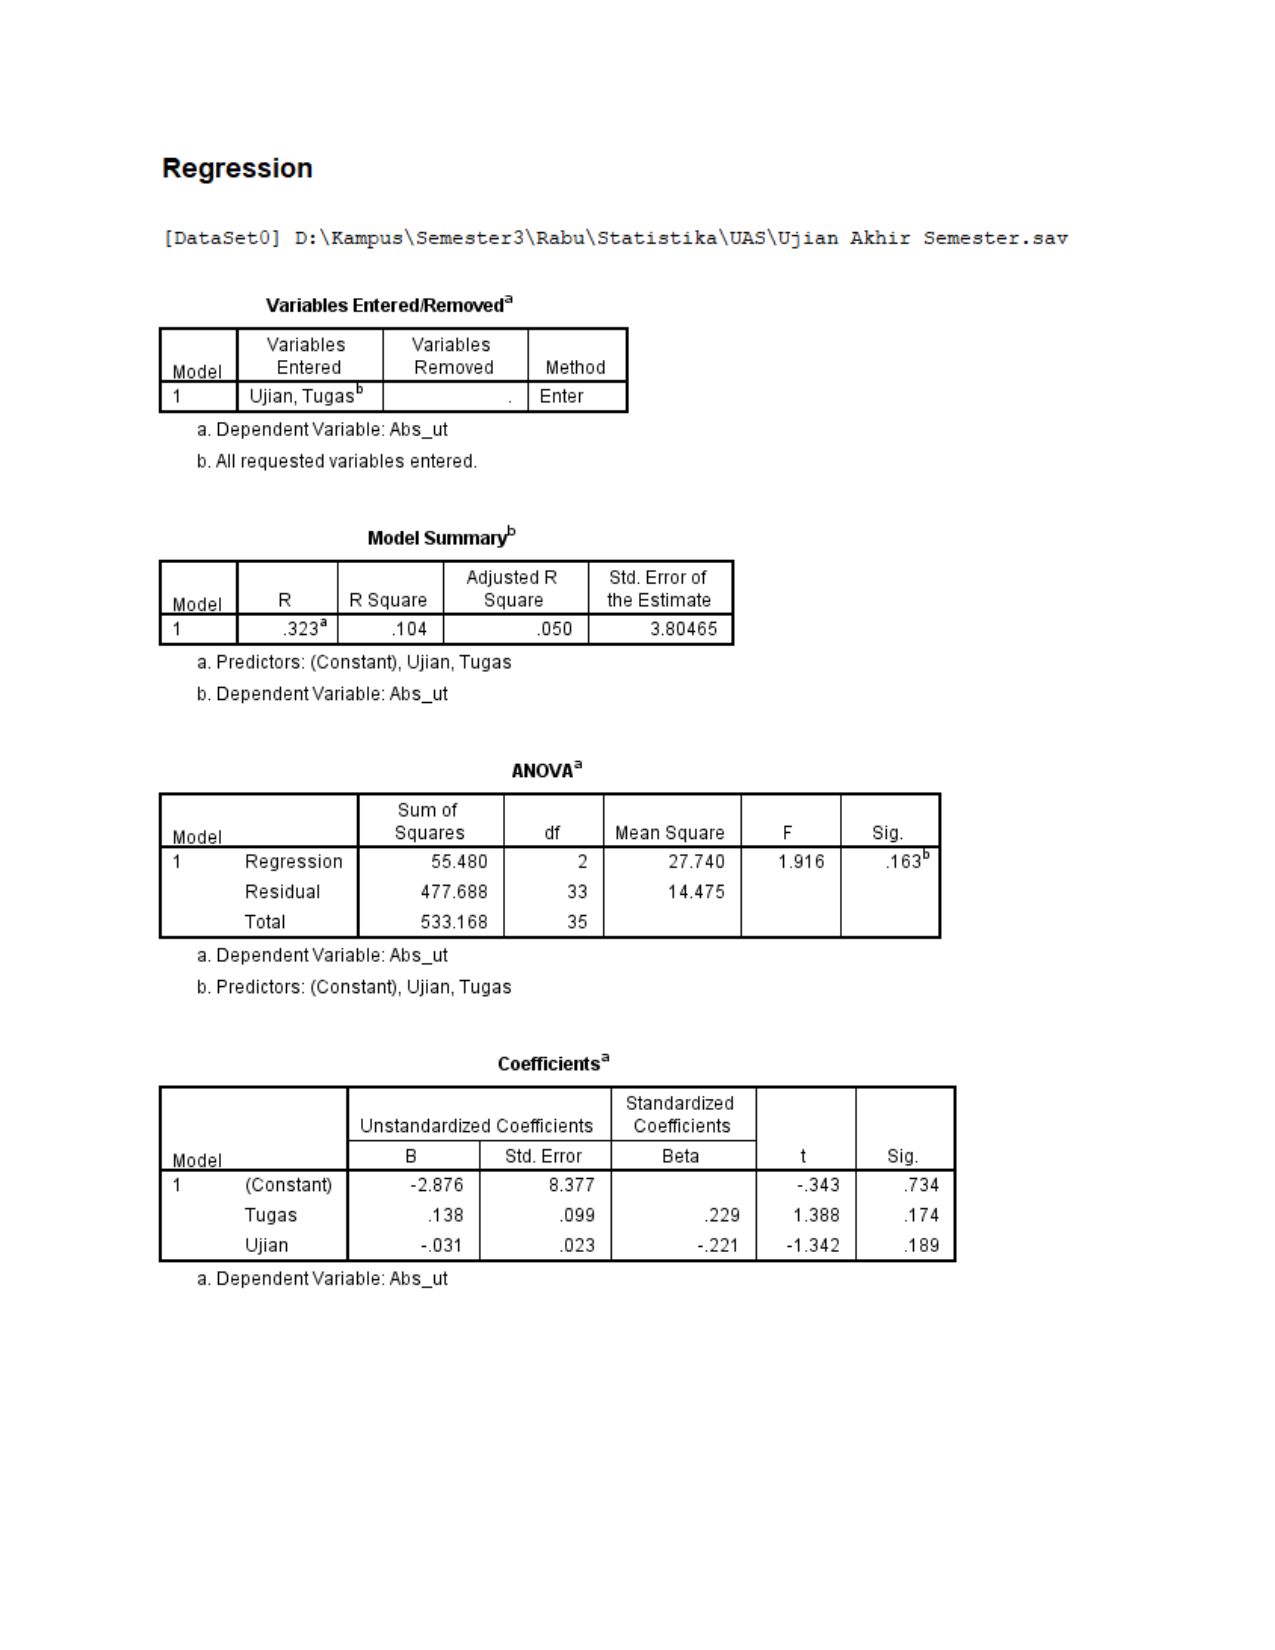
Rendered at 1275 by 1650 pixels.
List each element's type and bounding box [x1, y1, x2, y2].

picture [150, 150, 1125, 1323]
